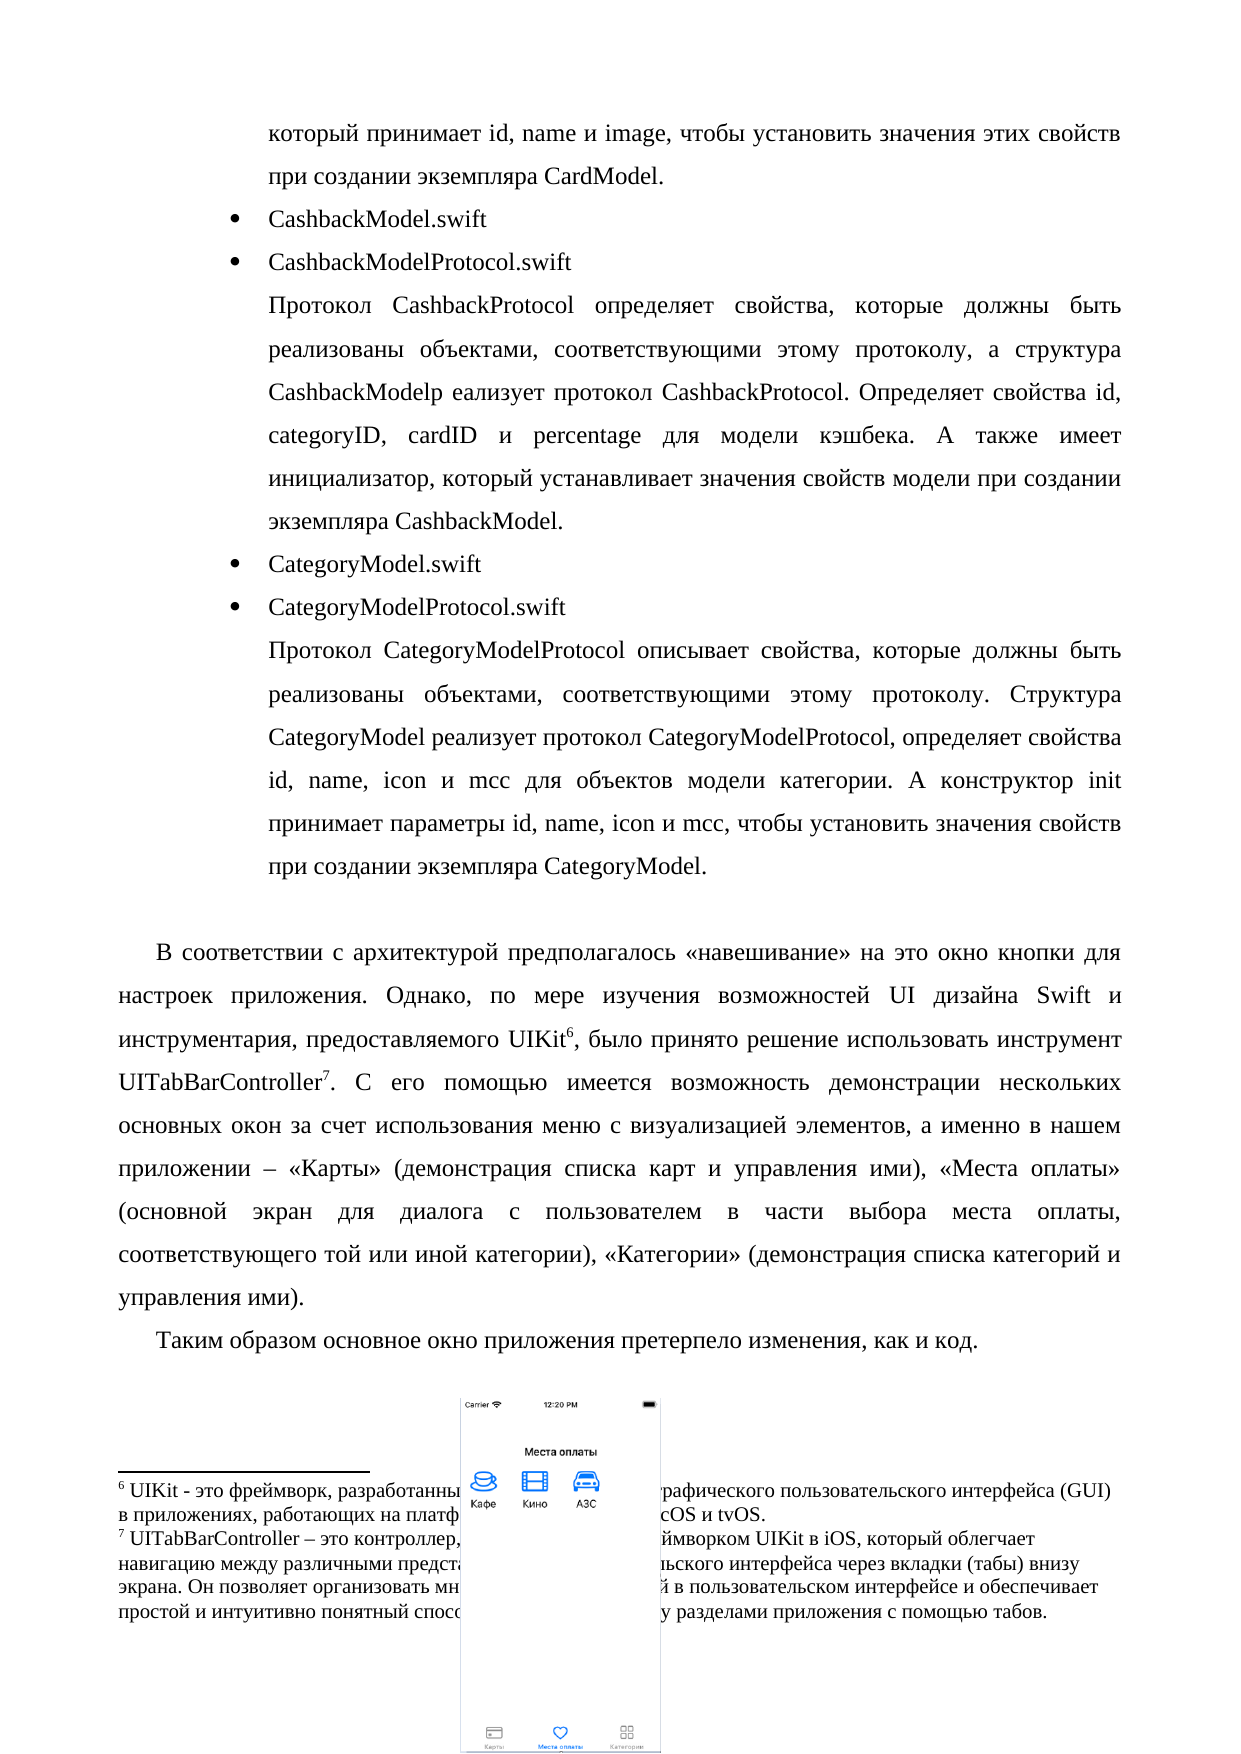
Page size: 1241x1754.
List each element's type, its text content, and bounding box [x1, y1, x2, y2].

list CategoryModelProtocol.swift [231, 592, 1122, 621]
list CashbackModel.swift [231, 204, 1122, 233]
picture [460, 1398, 661, 1753]
list Протокол CategoryModelProtocol описывает свойства, которые должны быть реализованы объектами, соответствующими этому протоколу. Структура CategoryModel реализует протокол CategoryModelProtocol, определяет свойства id, name, icon и mcc для объектов модели категории. А конструктор init принимает параметры id, name, icon и mcc, чтобы установить значения свойств при создании экземпляра CategoryModel. [268, 636, 1122, 880]
text В соответствии с архитектурой предполагалось «навешивание» на это окно кнопки для настроек приложения. Однако, по мере изучения возможностей UI дизайна Swift и инструментария, предоставляемого UIKit, было принято решение использовать инструмент UITabBarController. С его помощью имеется возможность демонстрации нескольких основных окон за счет использования меню с визуализацией элементов, а именно в нашем приложении – «Карты» (демонстрация списка карт и управления ими), «Места оплаты» (основной экран для диалога с пользователем в части выбора места оплаты, соответствующего той или иной категории), «Категории» (демонстрация списка категорий и управления ими). [118, 937, 1122, 1311]
text Таким образом основное окно приложения претерпело изменения, как и код. [118, 1326, 1122, 1354]
list CategoryModel.swift [231, 549, 1122, 578]
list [268, 118, 1122, 190]
list CashbackModelProtocol.swift [231, 247, 1122, 276]
list Протокол CashbackProtocol определяет свойства, которые должны быть реализованы объектами, соответствующими этому протоколу, а структура CashbackModelр еализует протокол CashbackProtocol. Определяет свойства id, categoryID, cardID и percentage для модели кэшбека. А также имеет инициализатор, который устанавливает значения свойств модели при создании экземпляра CashbackModel. [268, 291, 1122, 535]
